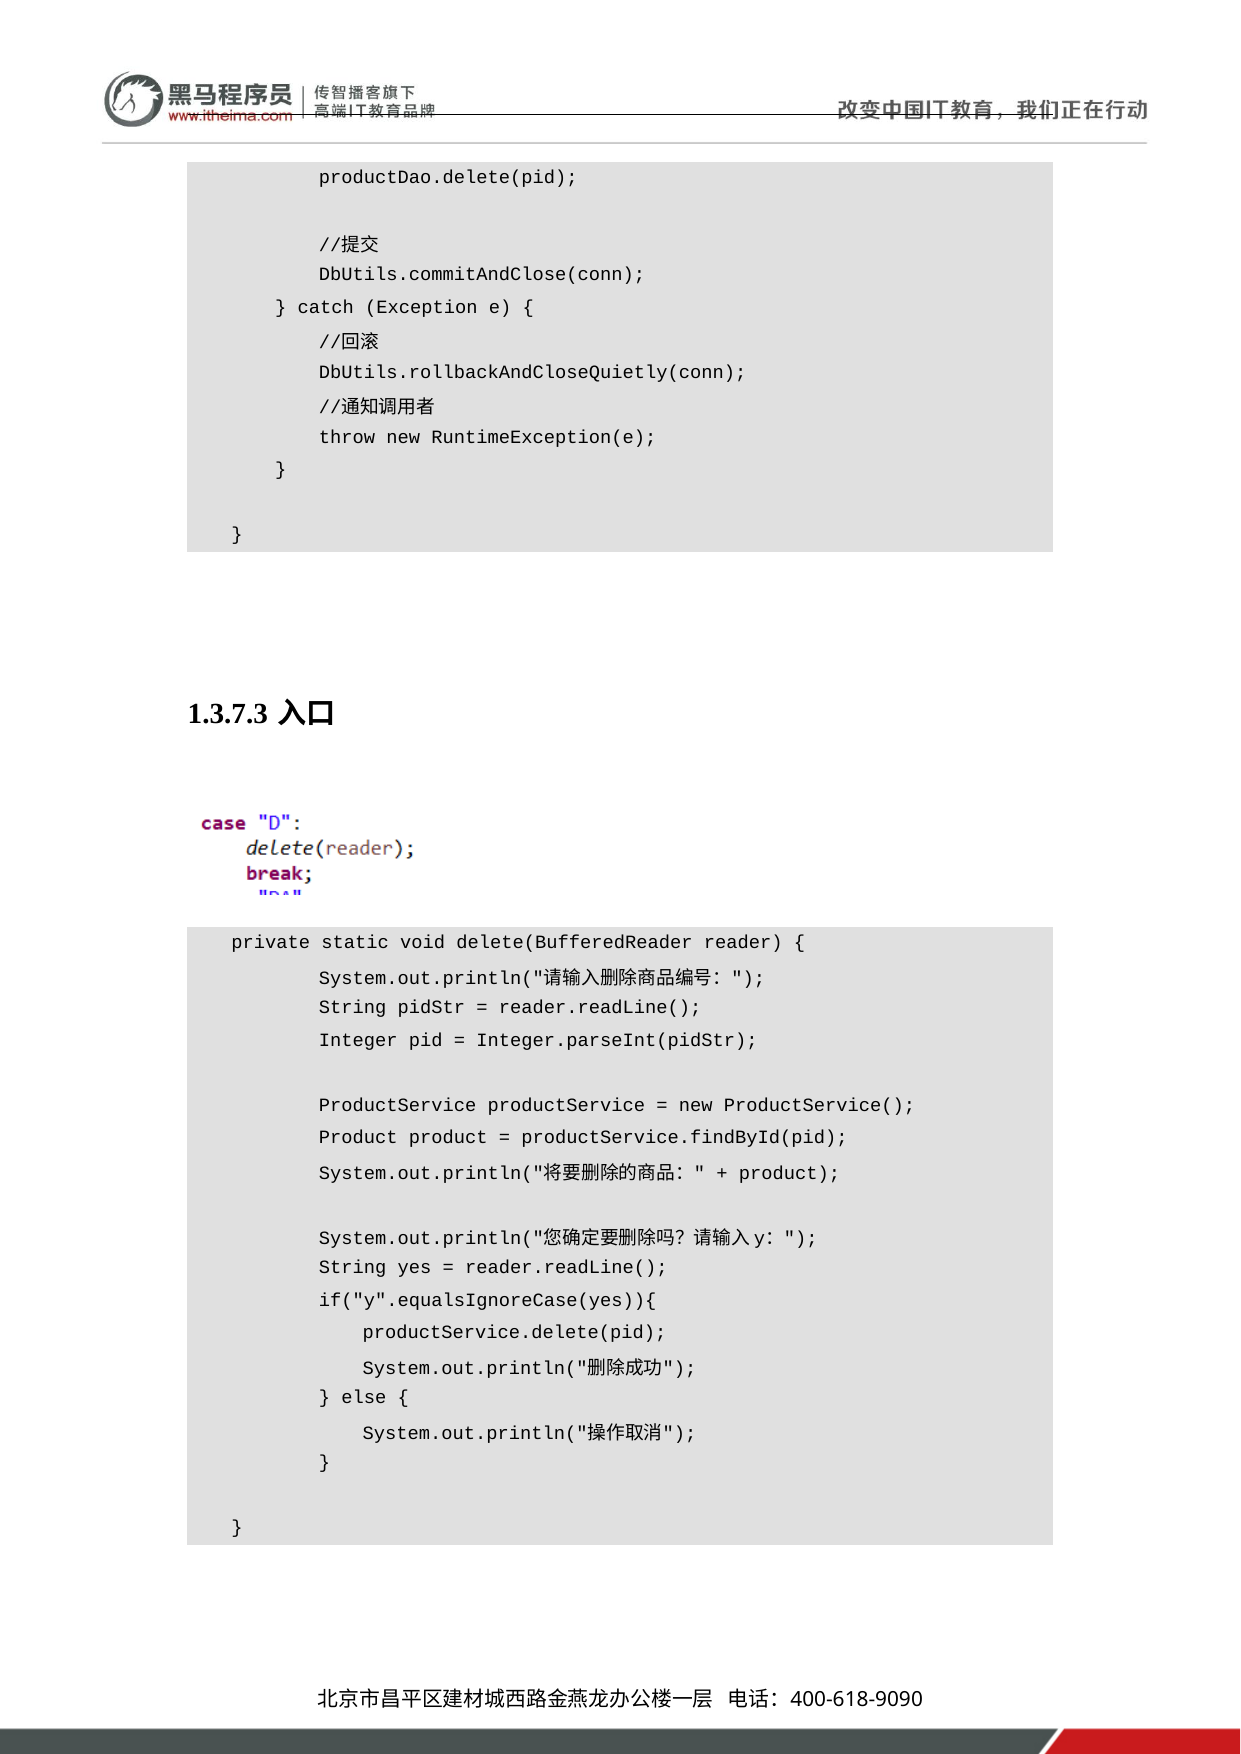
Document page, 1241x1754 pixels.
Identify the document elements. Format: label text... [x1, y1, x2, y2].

text System.out.println("将要删除的商品：" + product); [187, 1155, 1053, 1187]
text productService.delete(pid); [187, 1317, 1053, 1350]
text productDao.delete(pid); [187, 162, 1053, 194]
text Integer pid = Integer.parseInt(pidStr); [187, 1025, 1053, 1057]
subtitle 入口 [187, 679, 1053, 744]
text } [187, 519, 1053, 552]
text private static void delete(BufferedReader reader) { [187, 927, 1053, 960]
text //提交 [187, 227, 1053, 259]
text //通知调用者 [187, 389, 1053, 422]
text System.out.println("您确定要删除吗？请输入y："); [187, 1220, 1053, 1252]
text } catch (Exception e) { [187, 292, 1053, 324]
text } [187, 1512, 1053, 1545]
text ProductService productService = new ProductService(); [187, 1090, 1053, 1122]
text System.out.println("删除成功"); [187, 1350, 1053, 1382]
picture [0, 1669, 1241, 1754]
text if("y".equalsIgnoreCase(yes)){ [187, 1285, 1053, 1317]
text System.out.println("操作取消"); [187, 1415, 1053, 1447]
text //回滚 [187, 324, 1053, 357]
text Product product = productService.findById(pid); [187, 1122, 1053, 1155]
text } [187, 454, 1053, 487]
picture [0, 0, 1241, 151]
text DbUtils.rollbackAndCloseQuietly(conn); [187, 357, 1053, 389]
text } else { [187, 1382, 1053, 1415]
text String yes = reader.readLine(); [187, 1252, 1053, 1285]
text System.out.println("请输入删除商品编号："); [187, 960, 1053, 992]
picture [187, 797, 420, 895]
text throw new RuntimeException(e); [187, 422, 1053, 454]
text String pidStr = reader.readLine(); [187, 992, 1053, 1025]
text DbUtils.commitAndClose(conn); [187, 259, 1053, 292]
text } [187, 1447, 1053, 1480]
